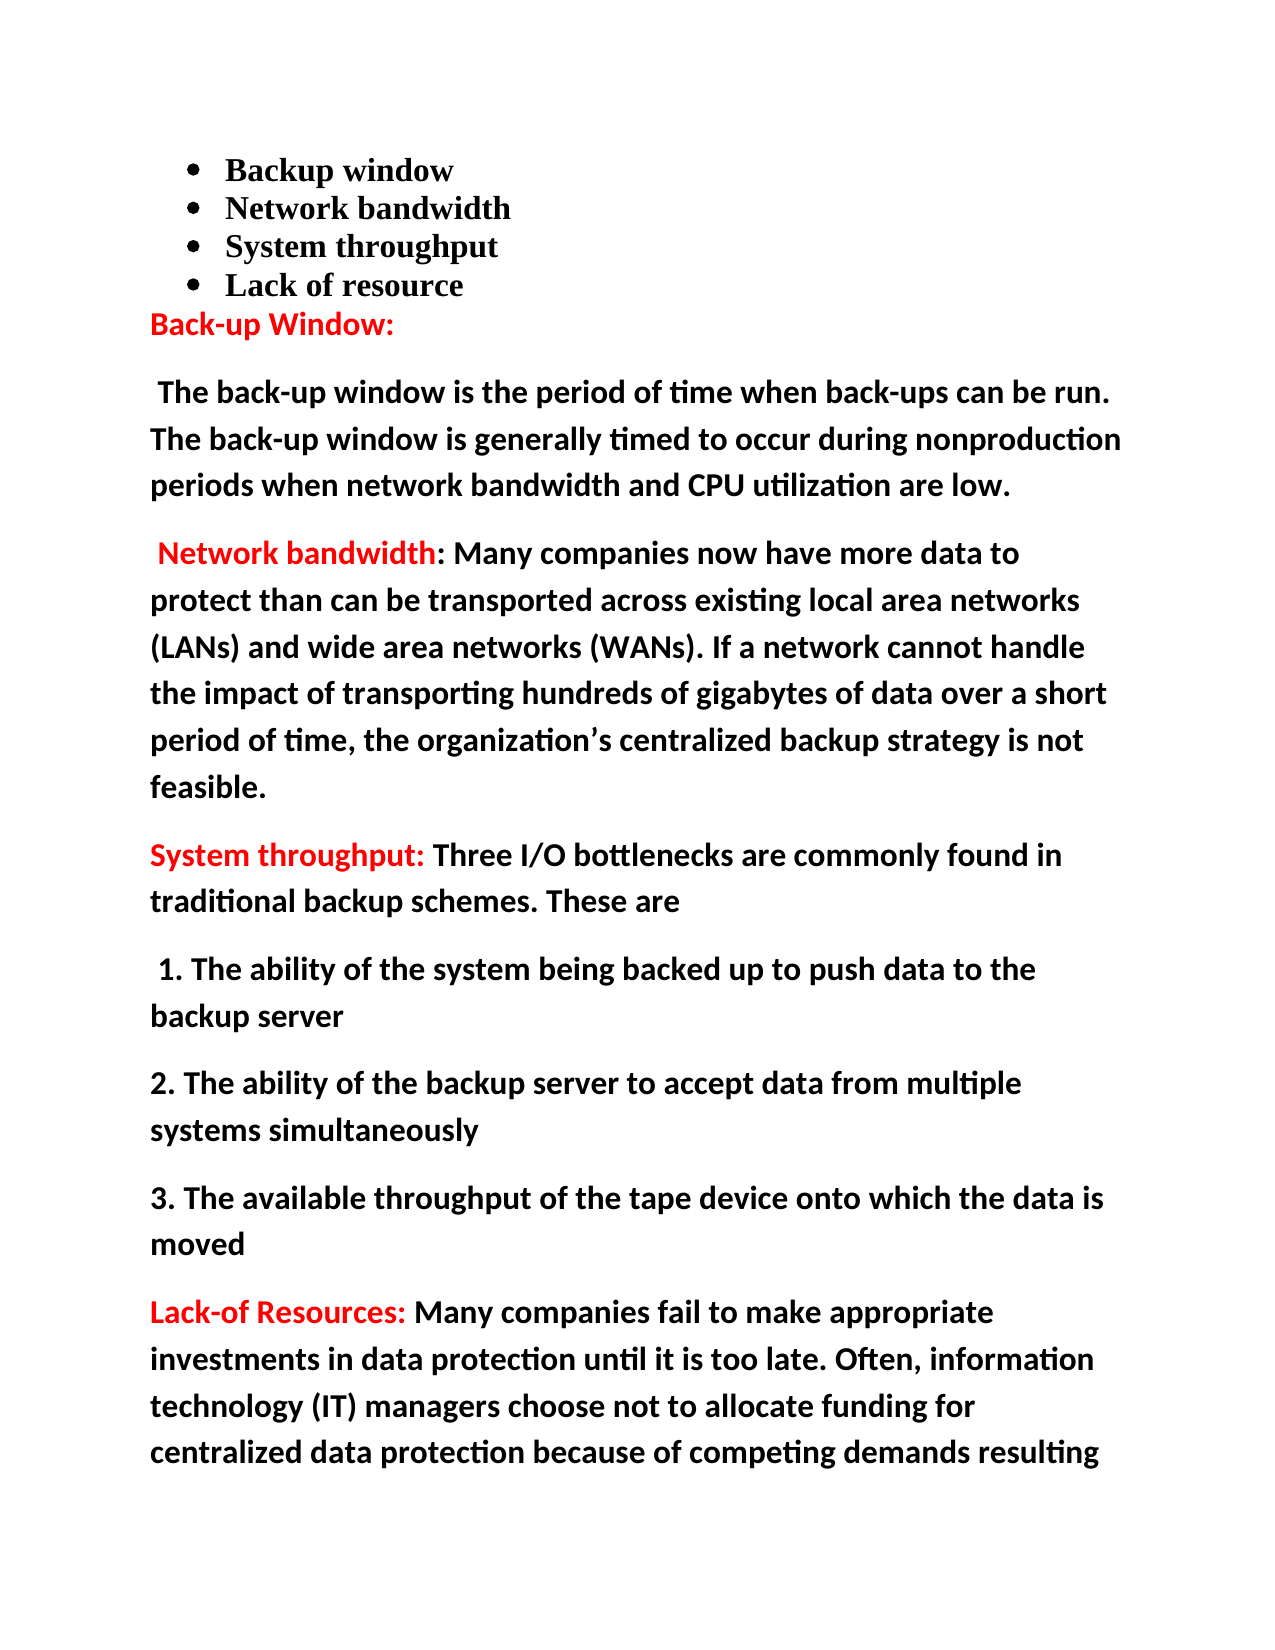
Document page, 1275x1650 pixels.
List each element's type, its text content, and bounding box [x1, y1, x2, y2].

text System throughput: Three I/O bottlenecks are commonly found in traditional backup schemes. These are [150, 833, 1125, 921]
list Lack of resource [187, 265, 1125, 303]
list System throughput [187, 227, 1125, 265]
list Backup window [187, 150, 1125, 188]
list Network bandwidth [187, 188, 1125, 227]
text 2. The ability of the backup server to accept data from multiple systems simultaneously [150, 1062, 1125, 1150]
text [150, 1291, 1125, 1472]
text 1. The ability of the system being backed up to push data to the backup server [150, 948, 1125, 1035]
text Network bandwidth: Many companies now have more data to protect than can be transported across existing local area networks (LANs) and wide area networks (WANs). If a network cannot handle the impact of transporting hundreds of gigabytes of data over a short period of time, the organization’s centralized backup strategy is not feasible. [150, 532, 1125, 807]
text Back-up Window: [150, 303, 1125, 344]
text 3. The available throughput of the tape device onto which the data is moved [150, 1177, 1125, 1264]
text The back-up window is the period of time when back-ups can be run. The back-up window is generally timed to occur during nonproduction periods when network bandwidth and CPU utilization are low. [150, 371, 1125, 505]
